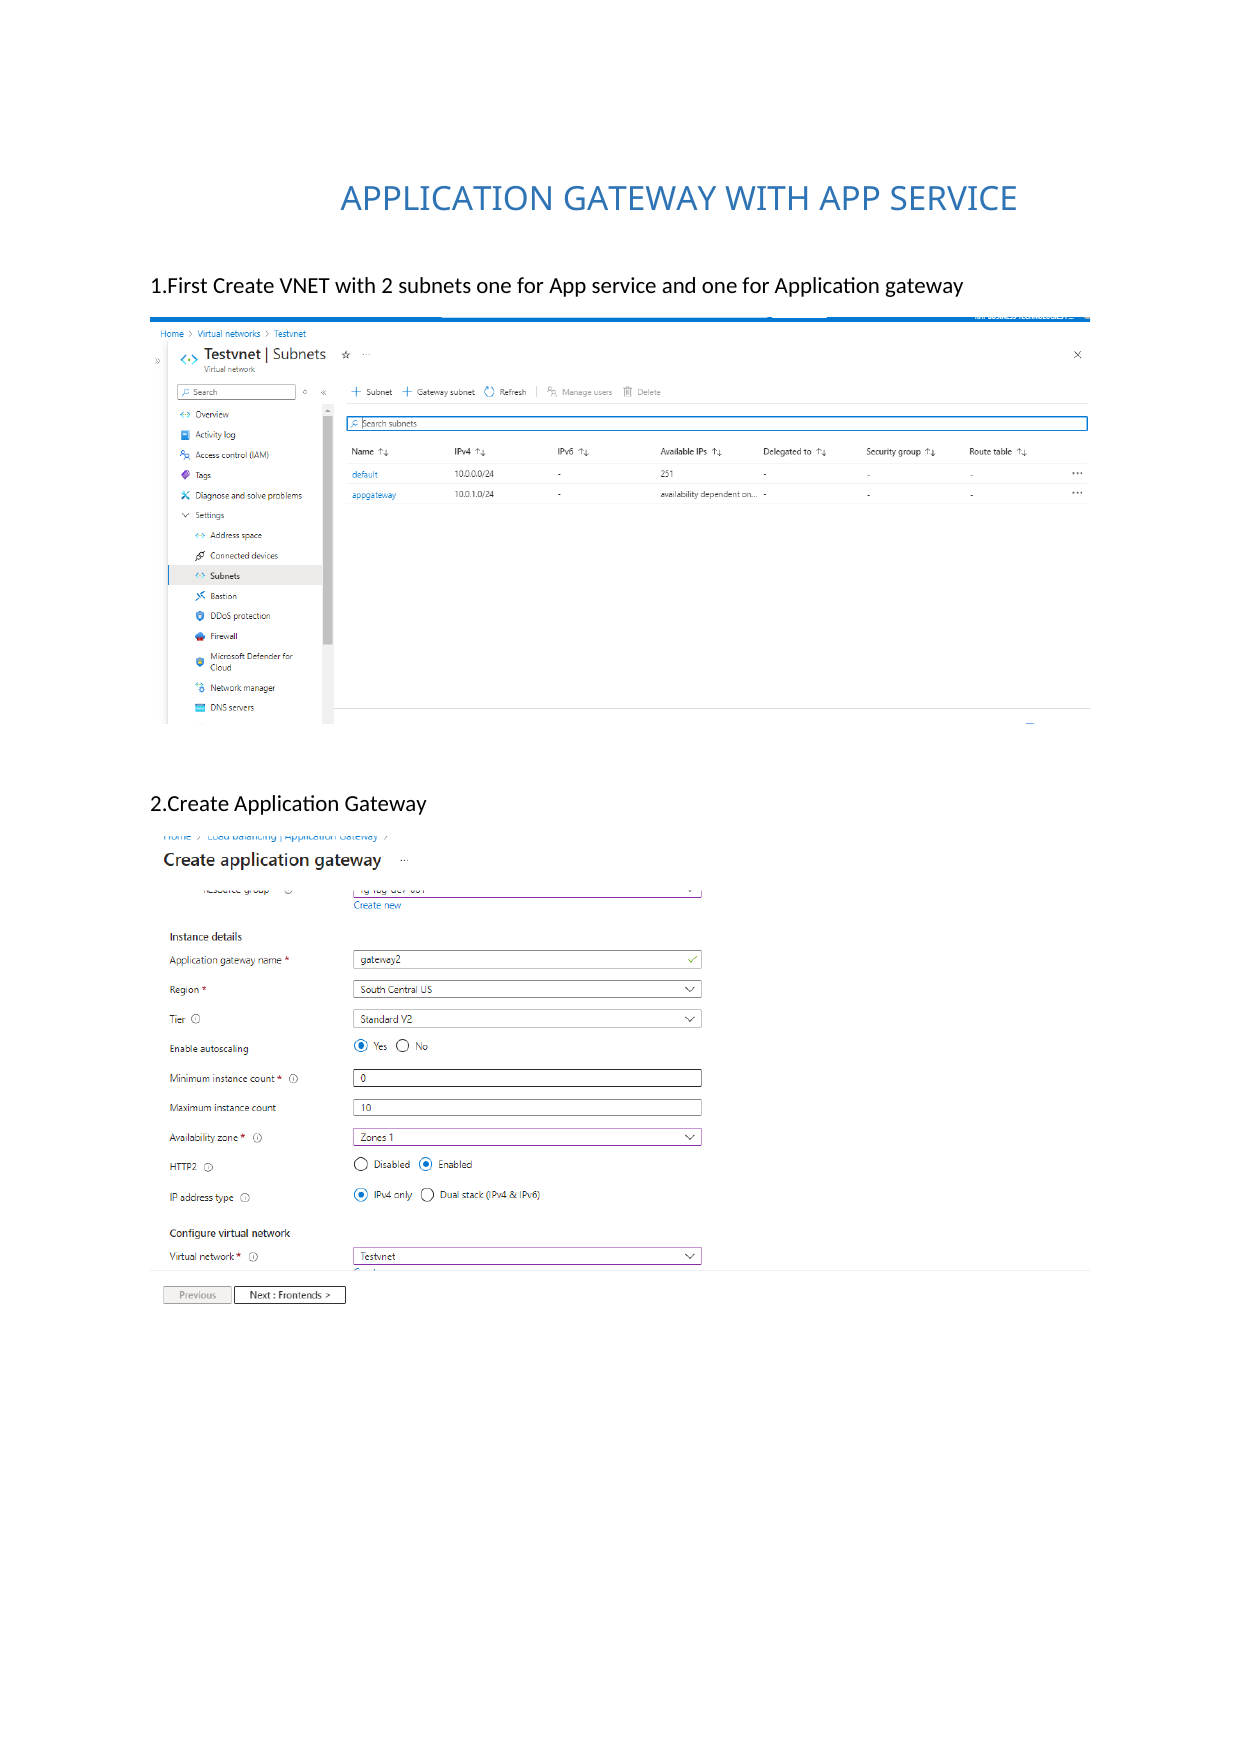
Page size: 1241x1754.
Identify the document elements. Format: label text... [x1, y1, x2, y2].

text 1.First Create VNET with 2 subnets one for App service and one for Application gateway [150, 271, 1090, 299]
subtitle APPLICATION GATEWAY WITH APP SERVICE [150, 175, 1090, 220]
picture [150, 317, 1091, 724]
picture [150, 836, 1091, 1312]
text 2.Create Application Gateway [150, 789, 1090, 817]
